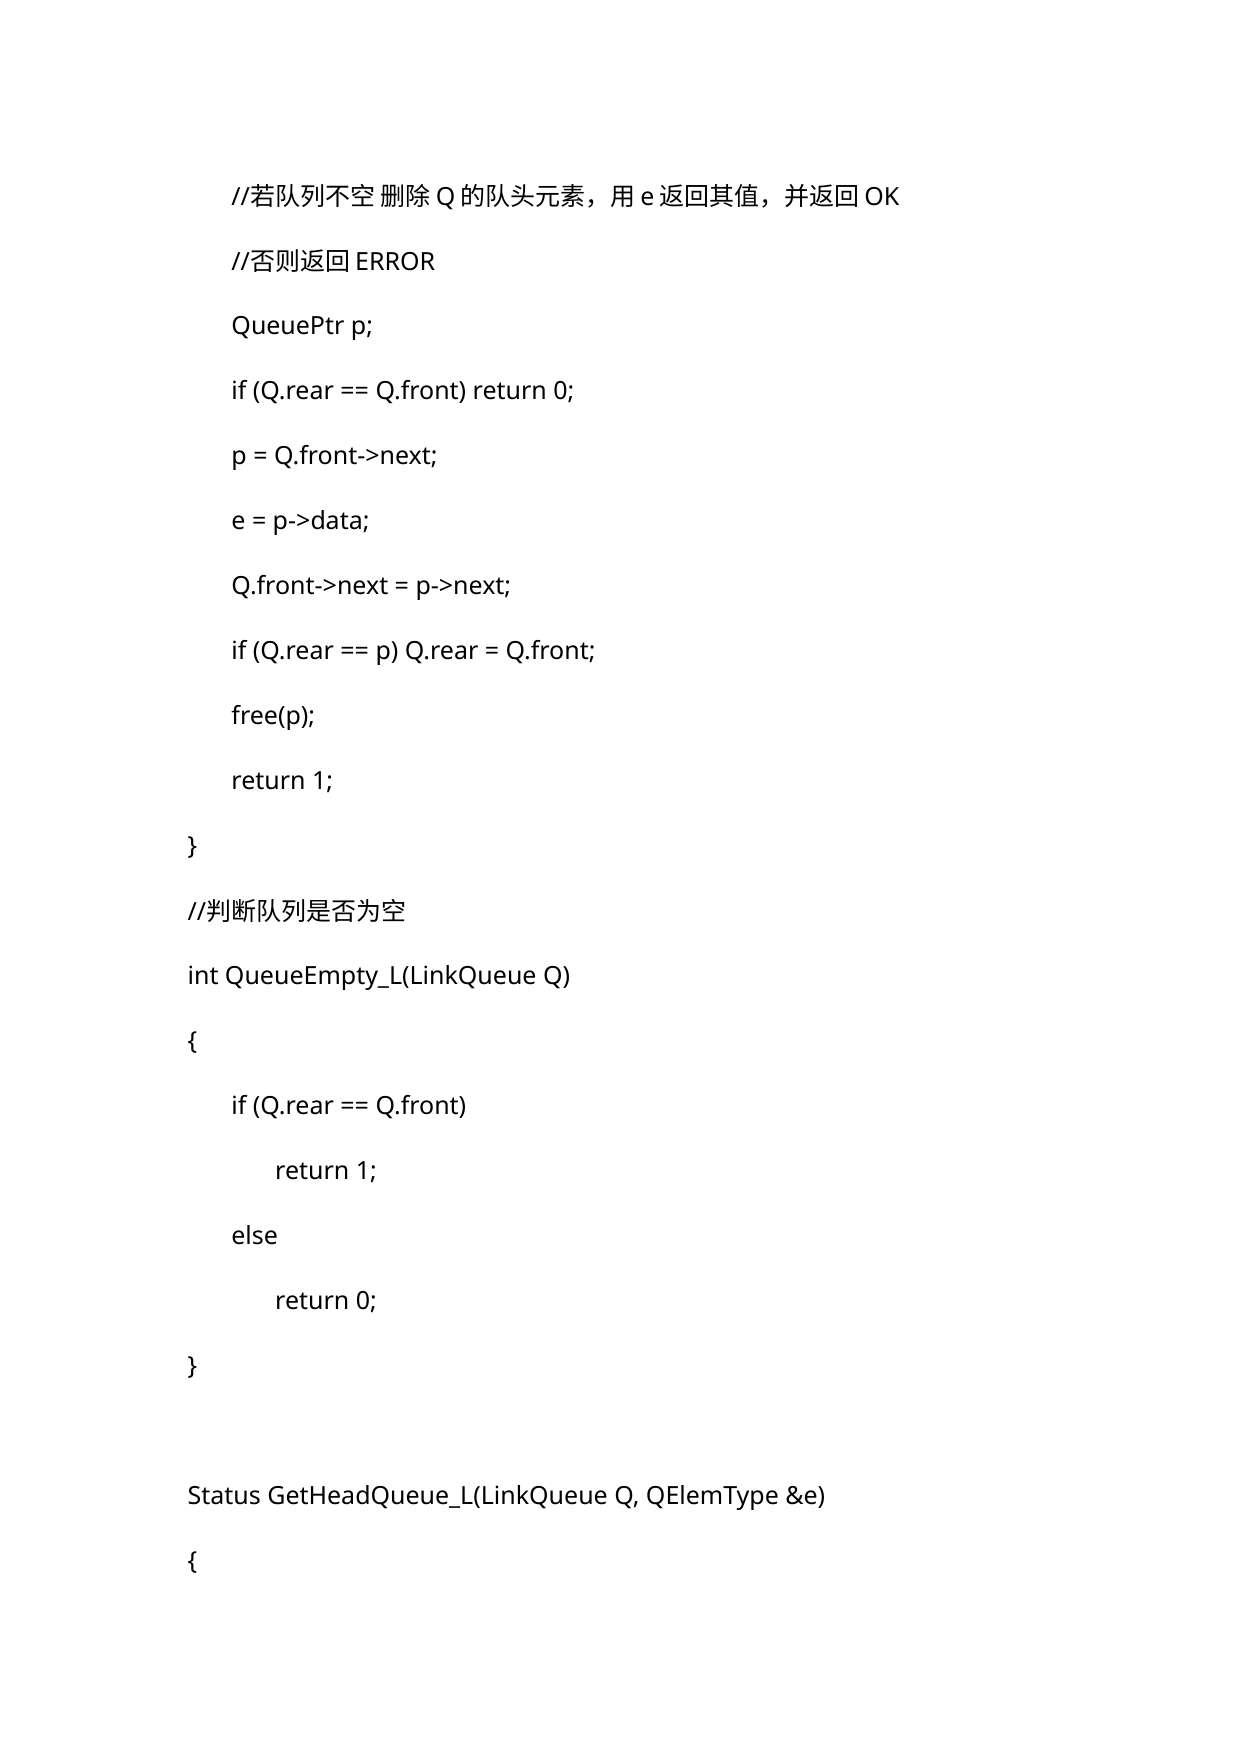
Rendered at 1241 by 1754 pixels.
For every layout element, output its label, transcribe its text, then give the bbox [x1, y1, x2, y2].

text return 1; [187, 1137, 1053, 1202]
text Status GetHeadQueue_L(LinkQueue Q, QElemType &e) [187, 1462, 1053, 1527]
text QueuePtr p; [187, 292, 1053, 357]
text if (Q.rear == Q.front) return 0; [187, 357, 1053, 422]
text } [187, 812, 1053, 877]
text int QueueEmpty_L(LinkQueue Q) [187, 942, 1053, 1007]
text p = Q.front->next; [187, 422, 1053, 487]
text e = p->data; [187, 487, 1053, 552]
text Q.front->next = p->next; [187, 552, 1053, 617]
text if (Q.rear == p) Q.rear = Q.front; [187, 617, 1053, 682]
text { [187, 1007, 1053, 1072]
text return 1; [187, 747, 1053, 812]
text } [187, 1332, 1053, 1397]
text { [187, 1527, 1053, 1592]
text //若队列不空 删除Q的队头元素，用e返回其值，并返回OK [187, 162, 1053, 227]
text if (Q.rear == Q.front) [187, 1072, 1053, 1137]
text return 0; [187, 1267, 1053, 1332]
text else [187, 1202, 1053, 1267]
text free(p); [187, 682, 1053, 747]
text //判断队列是否为空 [187, 877, 1053, 942]
text //否则返回ERROR [187, 227, 1053, 292]
